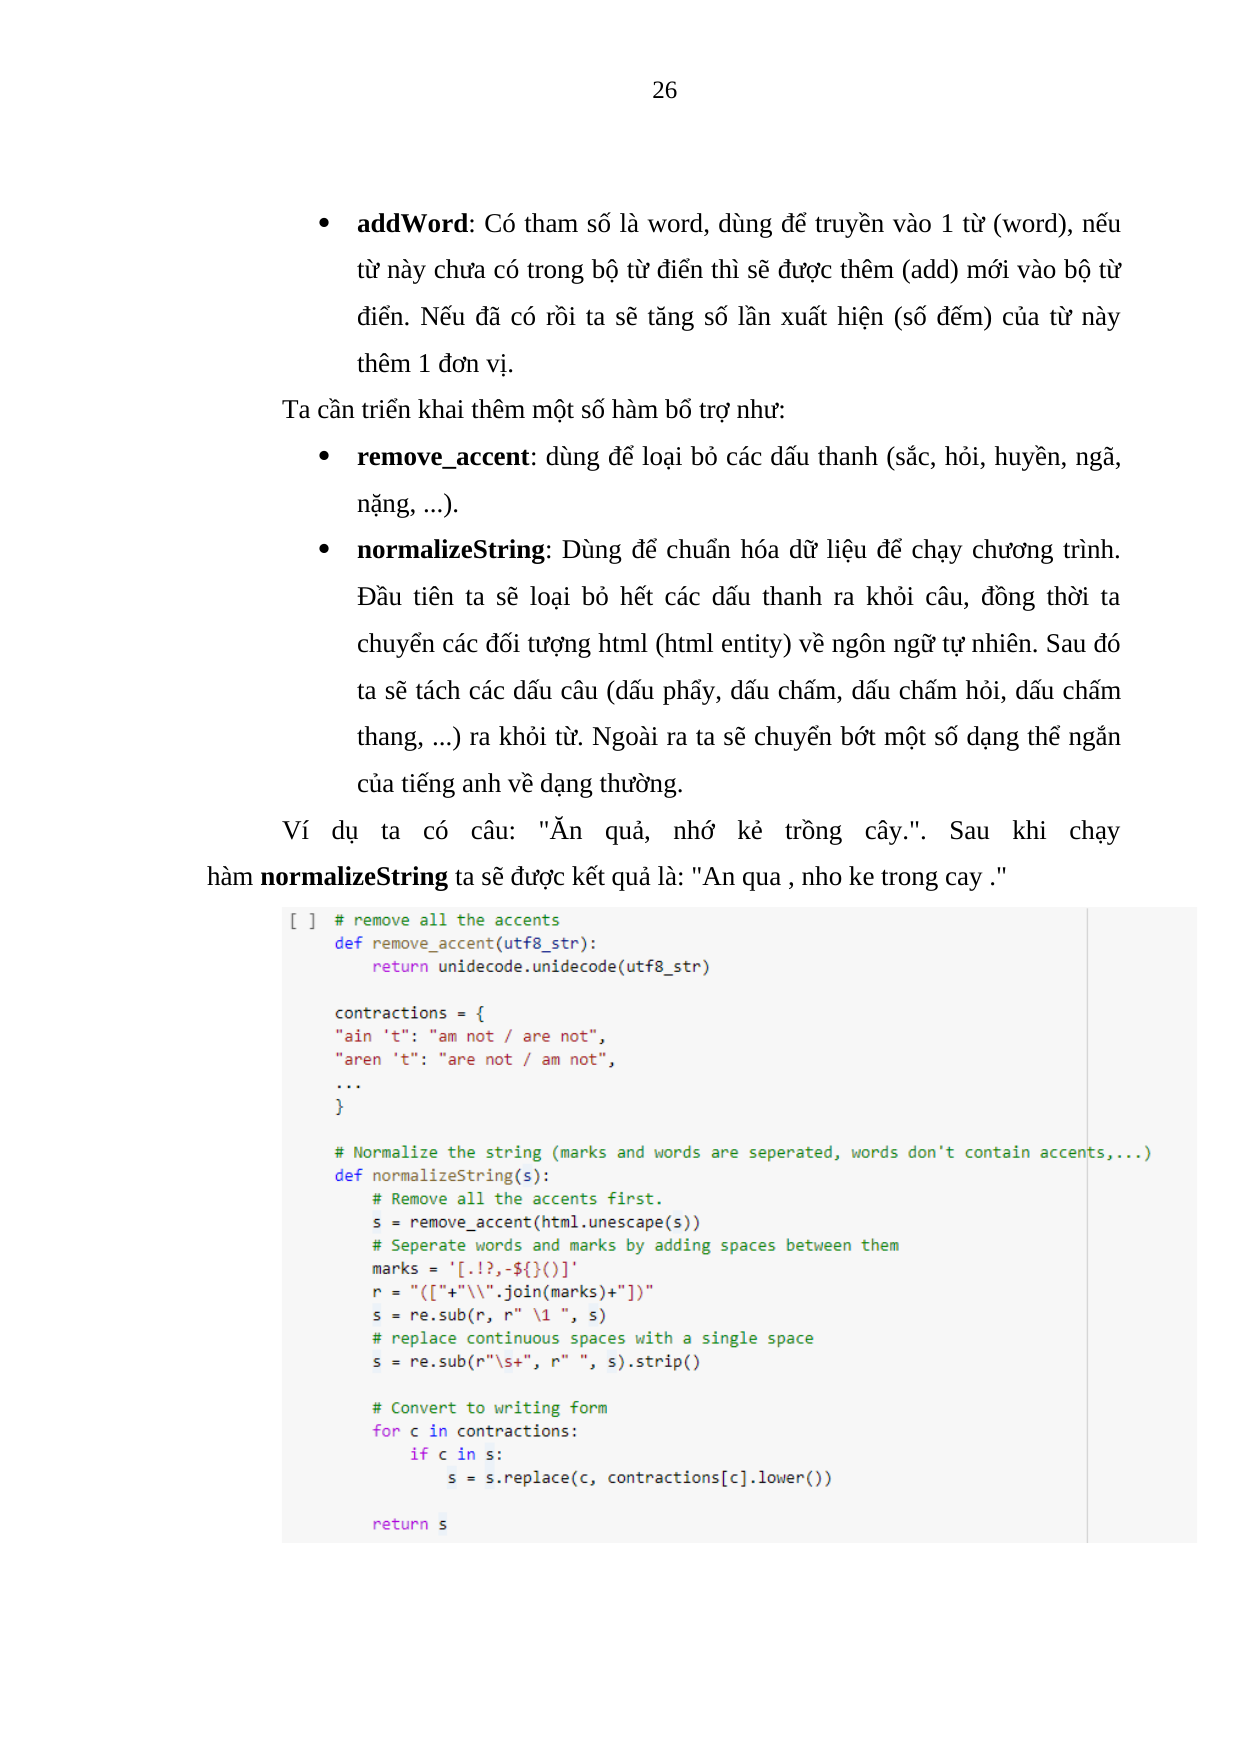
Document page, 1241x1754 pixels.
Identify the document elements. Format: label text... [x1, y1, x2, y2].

list remove_accent: dùng để loại bỏ các dấu thanh (sắc, hỏi, huyền, ngã, nặng, ...). [319, 440, 1122, 518]
text Ví dụ ta có câu: "Ăn quả, nhớ kẻ trồng cây.". Sau khi chạy hàm normalizeString ta sẽ được kết quả là: "An qua , nho ke trong cay ." [207, 814, 1122, 892]
list normalizeString: Dùng để chuẩn hóa dữ liệu để chạy chương trình. Đầu tiên ta sẽ loại bỏ hết các dấu thanh ra khỏi câu, đồng thời ta chuyển các đối tượng html (html entity) về ngôn ngữ tự nhiên. Sau đó ta sẽ tách các dấu câu (dấu phẩy, dấu chấm, dấu chấm hỏi, dấu chấm thang, ...) ra khỏi từ. Ngoài ra ta sẽ chuyển bớt một số dạng thể ngắn của tiếng anh về dạng thường. [319, 534, 1122, 798]
picture [281, 907, 1198, 1543]
text Ta cần triển khai thêm một số hàm bổ trợ như: [207, 393, 1122, 425]
